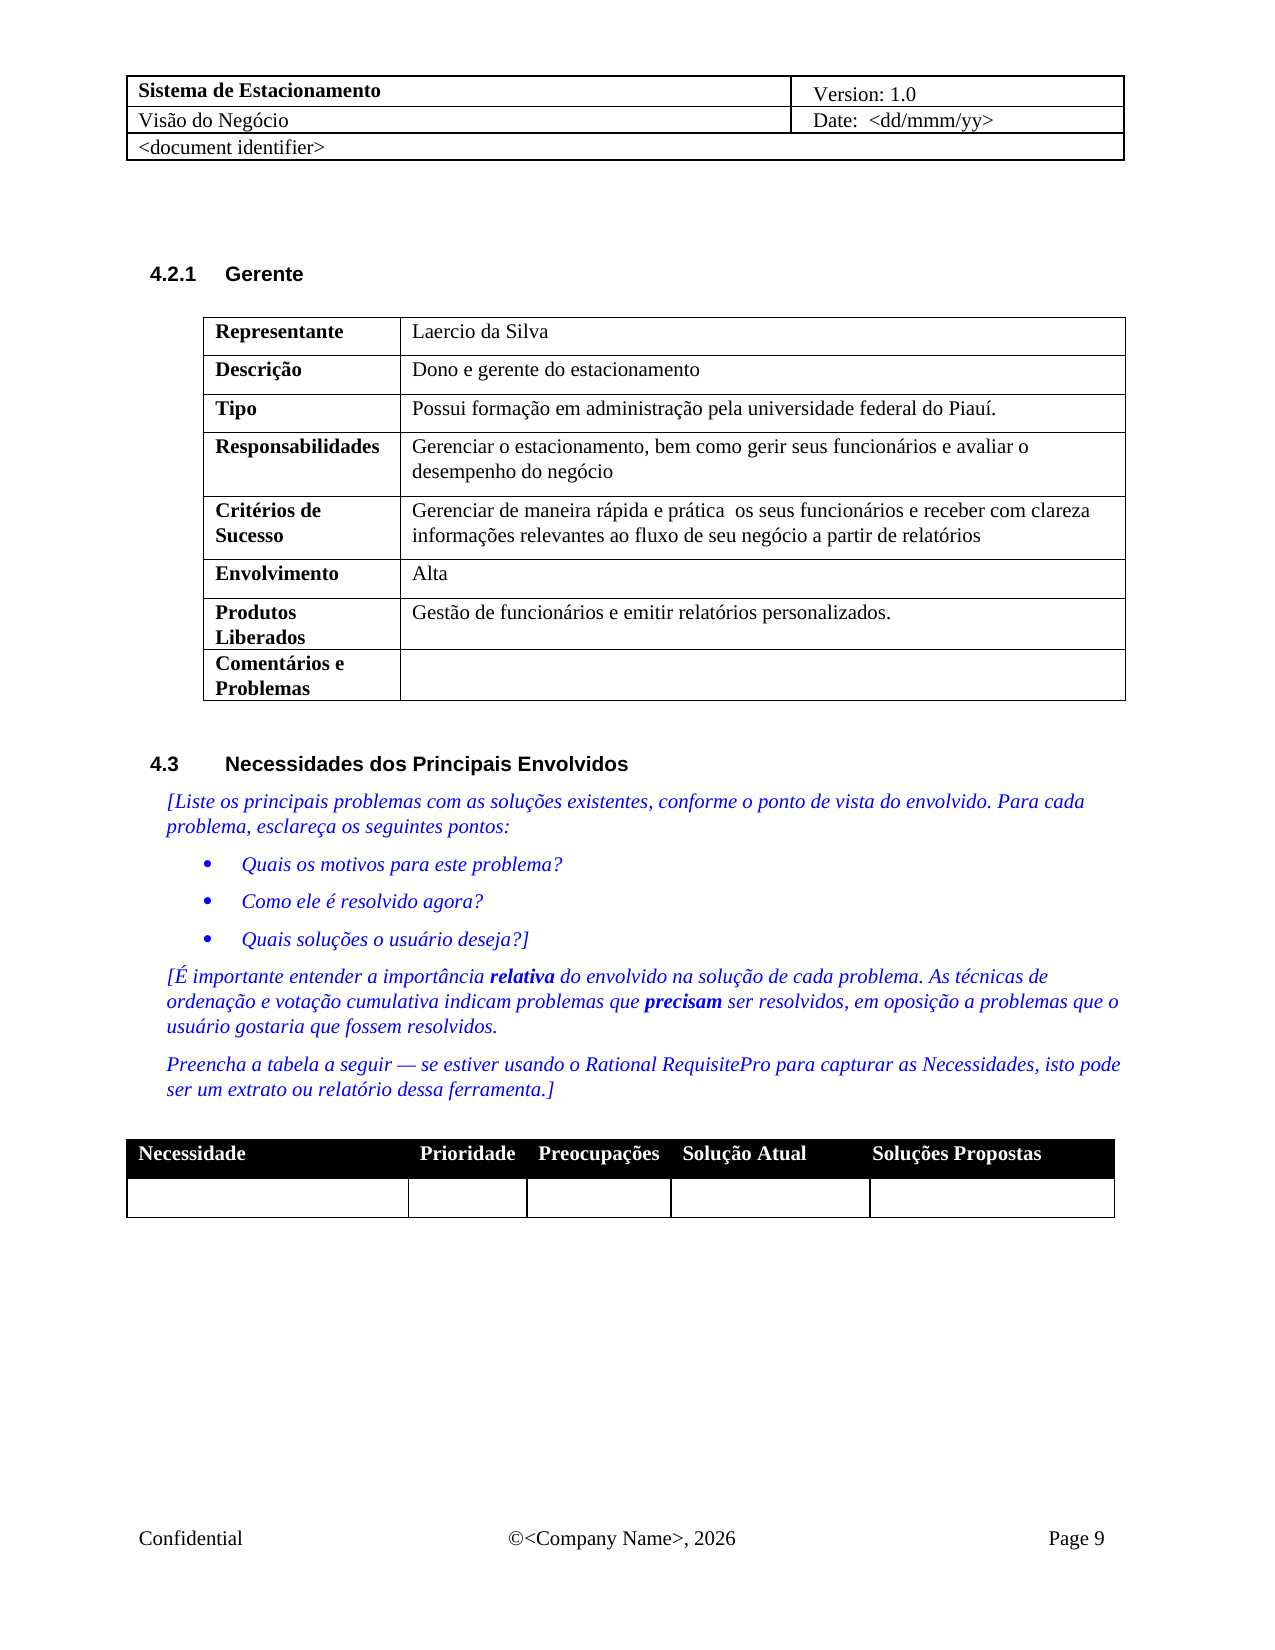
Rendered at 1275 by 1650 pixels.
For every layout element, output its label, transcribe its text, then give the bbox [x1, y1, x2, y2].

subtitle Gerente [150, 260, 1125, 285]
text [Liste os principais problemas com as soluções existentes, conforme o ponto de vista do envolvido. Para cada problema, esclareça os seguintes pontos: [166, 788, 1125, 838]
table_cell Tipo [204, 395, 400, 432]
table_cell [672, 1179, 869, 1217]
table_cell Gerenciar o estacionamento, bem como gerir seus funcionários e avaliar o desempenho do negócio [401, 433, 1125, 496]
table_cell Gestão de funcionários e emitir relatórios personalizados. [401, 599, 1125, 649]
table_header Solução Atual [672, 1140, 860, 1178]
table_cell [401, 650, 1125, 700]
table_cell Gerenciar de maneira rápida e prática os seus funcionários e receber com clareza informações relevantes ao fluxo de seu negócio a partir de relatórios [401, 497, 1125, 559]
table_cell [871, 1179, 1114, 1217]
table_header Soluções Propostas [862, 1140, 1114, 1178]
table_cell Descrição [204, 356, 400, 394]
table_cell Envolvimento [204, 560, 400, 598]
text [É importante entender a importância relativa do envolvido na solução de cada problema. As técnicas de ordenação e votação cumulativa indicam problemas que precisam ser resolvidos, em oposição a problemas que o usuário gostaria que fossem resolvidos. [166, 963, 1125, 1038]
table_cell Possui formação em administração pela universidade federal do Piauí. [401, 395, 1125, 432]
table_header Laercio da Silva [401, 318, 1125, 355]
subtitle Necessidades dos Principais Envolvidos [150, 751, 1125, 776]
table_cell Alta [401, 560, 1125, 598]
table_cell [528, 1179, 670, 1217]
table_header Representante [204, 318, 400, 355]
text Preencha a tabela a seguir — se estiver usando o Rational RequisitePro para capturar as Necessidades, isto pode ser um extrato ou relatório dessa ferramenta.] [166, 1051, 1125, 1101]
table_cell [409, 1179, 526, 1217]
list Como ele é resolvido agora? [204, 888, 1125, 913]
table_cell [128, 1179, 408, 1217]
table_cell Dono e gerente do estacionamento [401, 356, 1125, 394]
table_cell Produtos Liberados [204, 599, 400, 649]
list Quais soluções o usuário deseja?] [204, 926, 1125, 951]
list Quais os motivos para este problema? [204, 851, 1125, 876]
table_cell Critérios de Sucesso [204, 497, 400, 559]
table_header Prioridade [409, 1140, 526, 1178]
table_cell Responsabilidades [204, 433, 400, 496]
table_header Necessidade [128, 1140, 408, 1178]
table_header Preocupações [528, 1140, 670, 1178]
table_cell Comentários e Problemas [204, 650, 400, 700]
